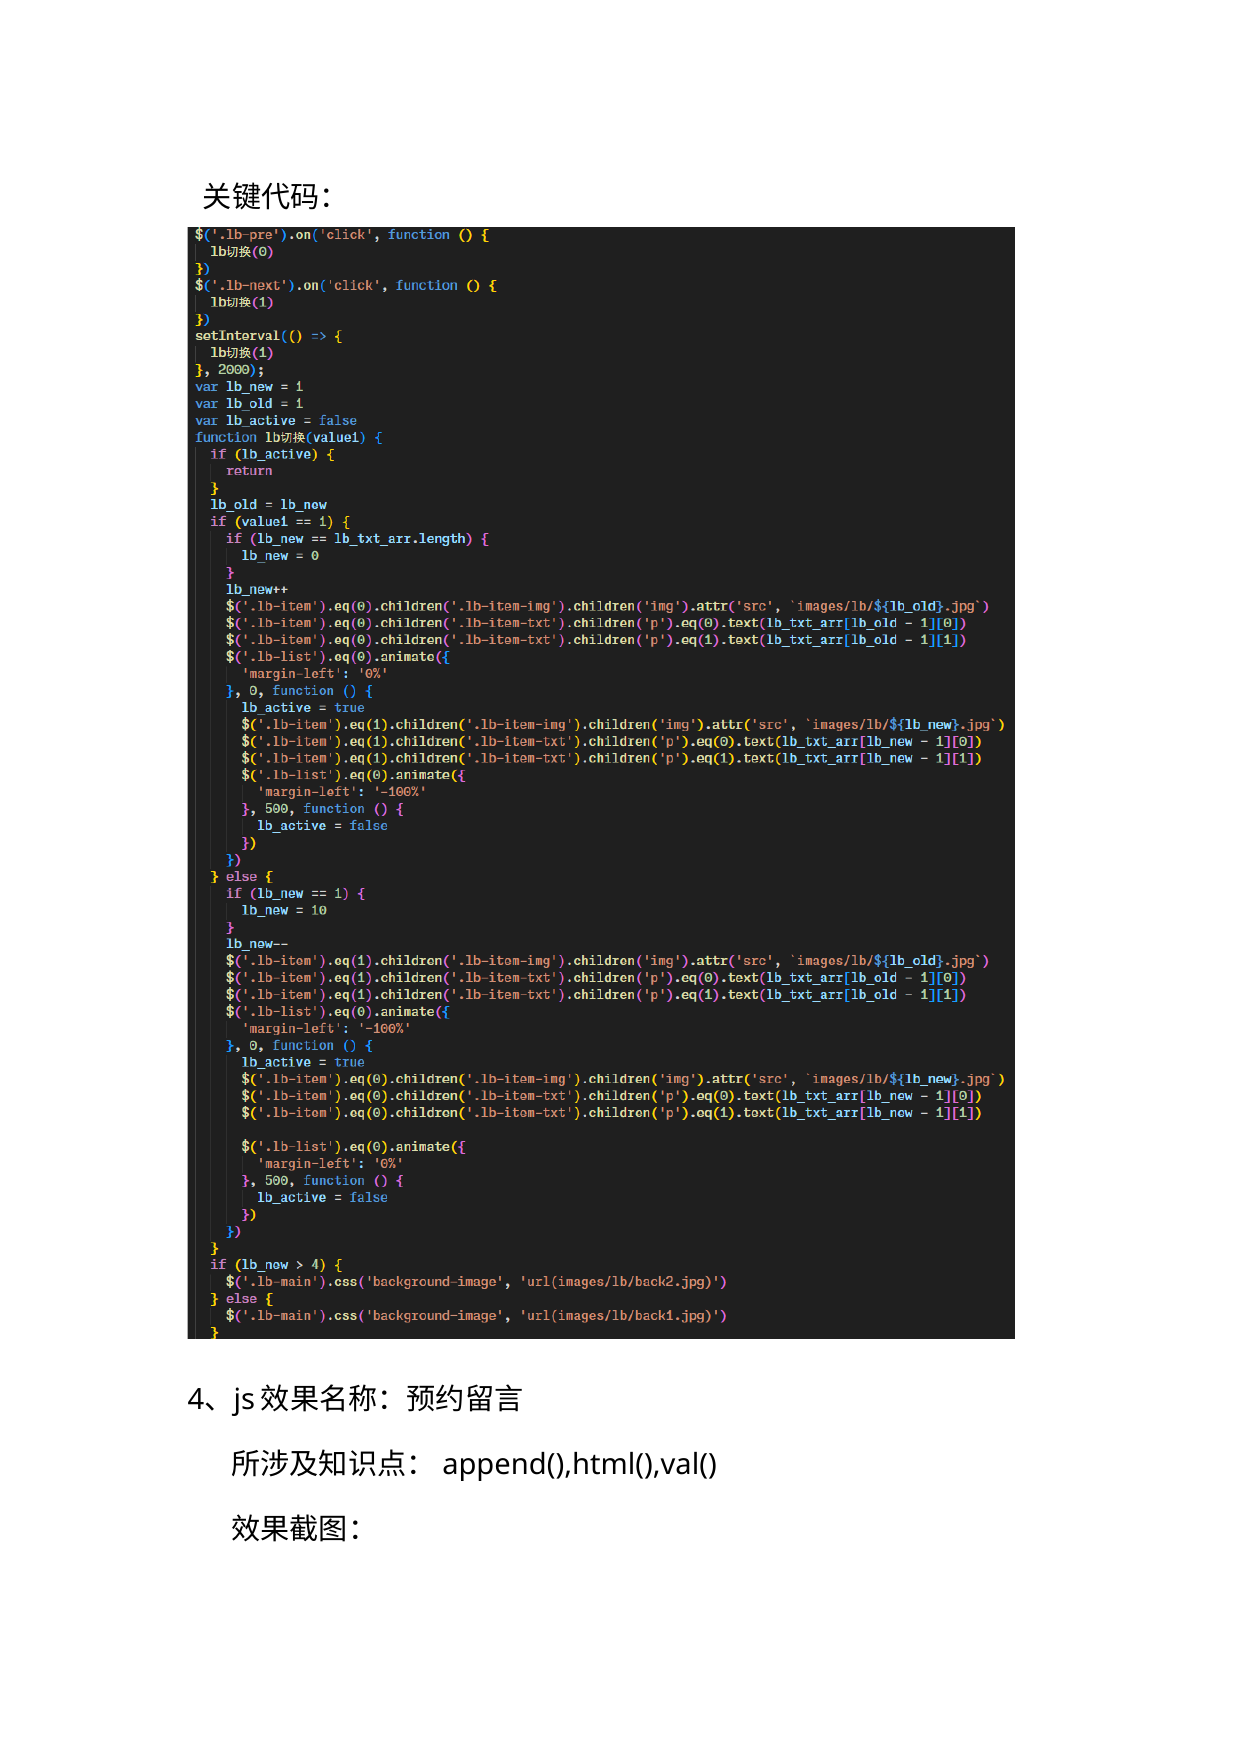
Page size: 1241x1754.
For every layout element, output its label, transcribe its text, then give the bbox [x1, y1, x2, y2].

text 关键代码： [187, 162, 1053, 227]
text 效果截图： [187, 1494, 1053, 1559]
text 4、js效果名称：预约留言 [187, 1364, 1053, 1429]
picture [187, 227, 1015, 1339]
text 所涉及知识点： append(),html(),val() [187, 1429, 1053, 1494]
